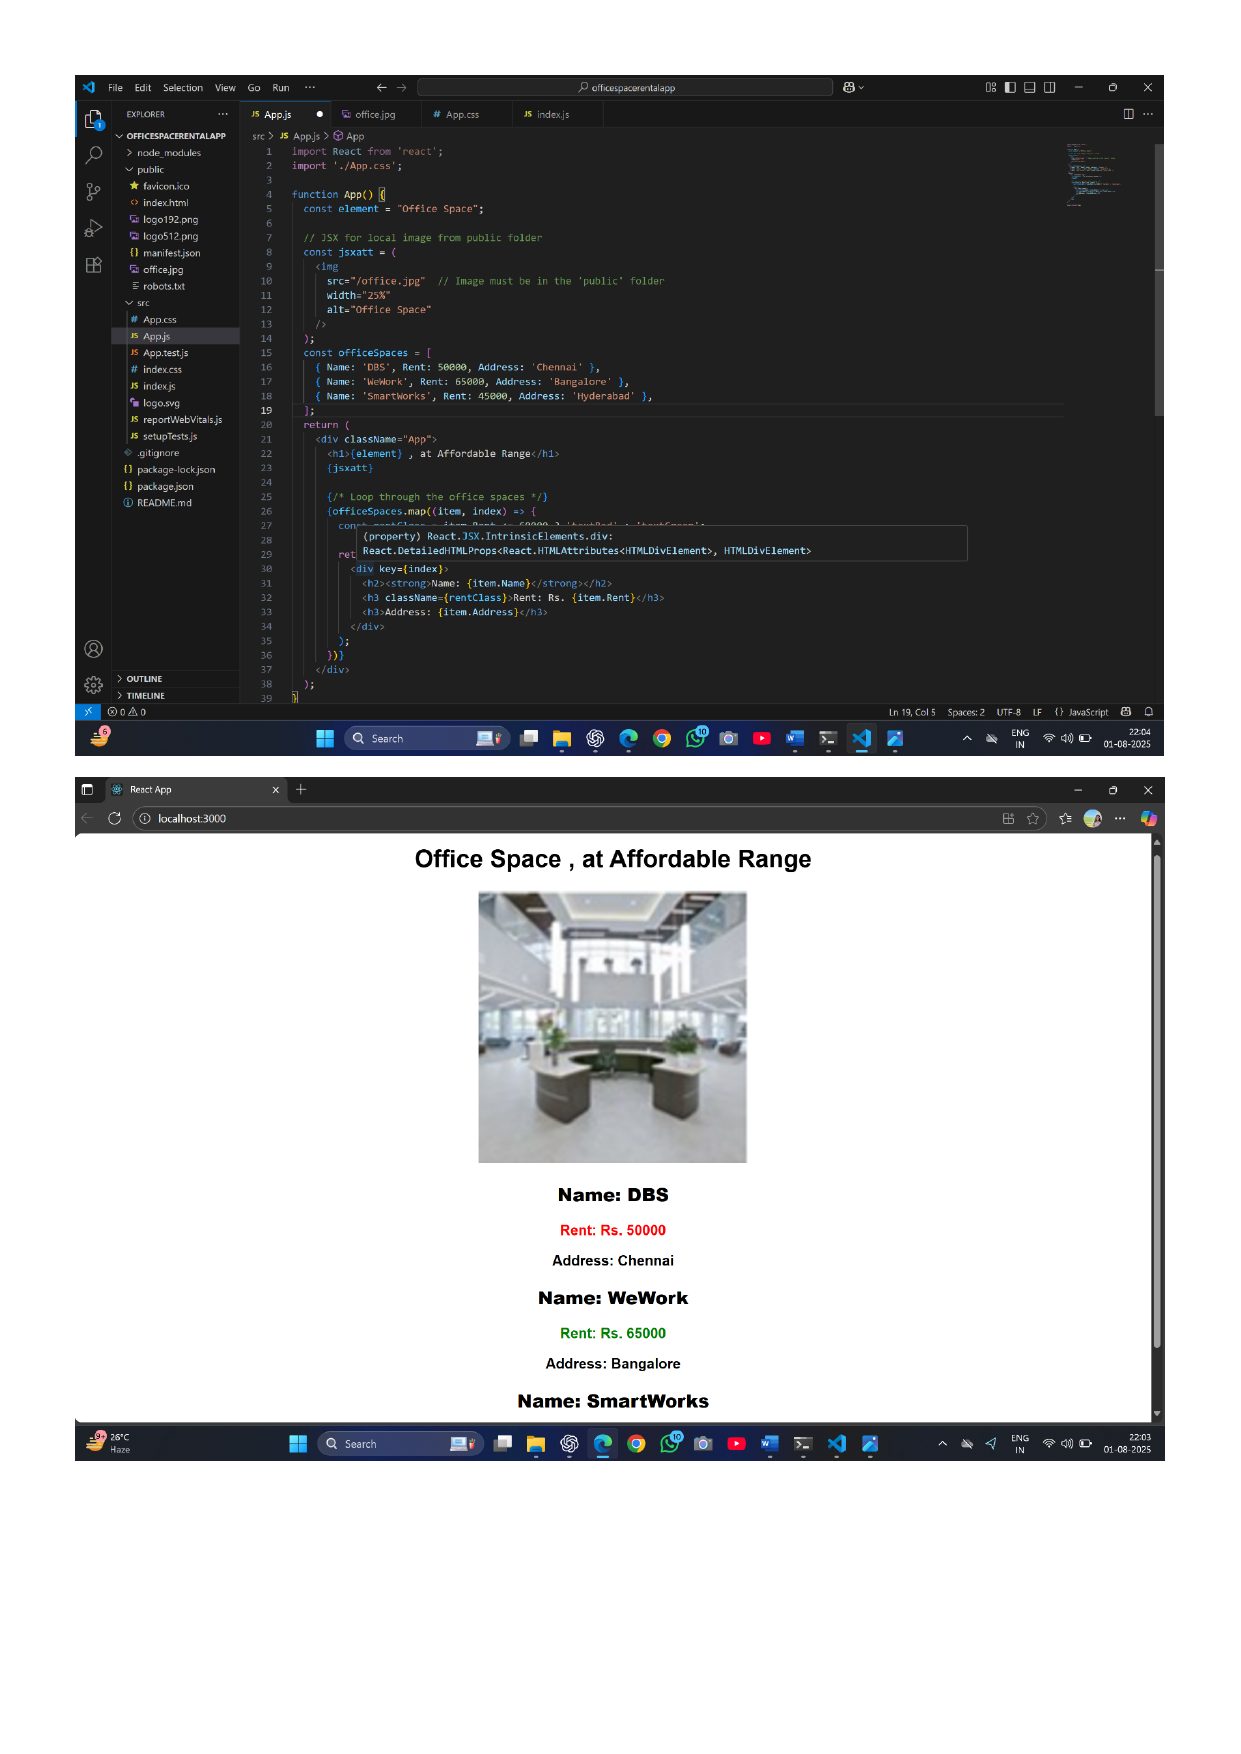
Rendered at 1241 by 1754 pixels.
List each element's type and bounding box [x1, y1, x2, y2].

picture [75, 777, 1165, 1461]
picture [75, 75, 1164, 756]
